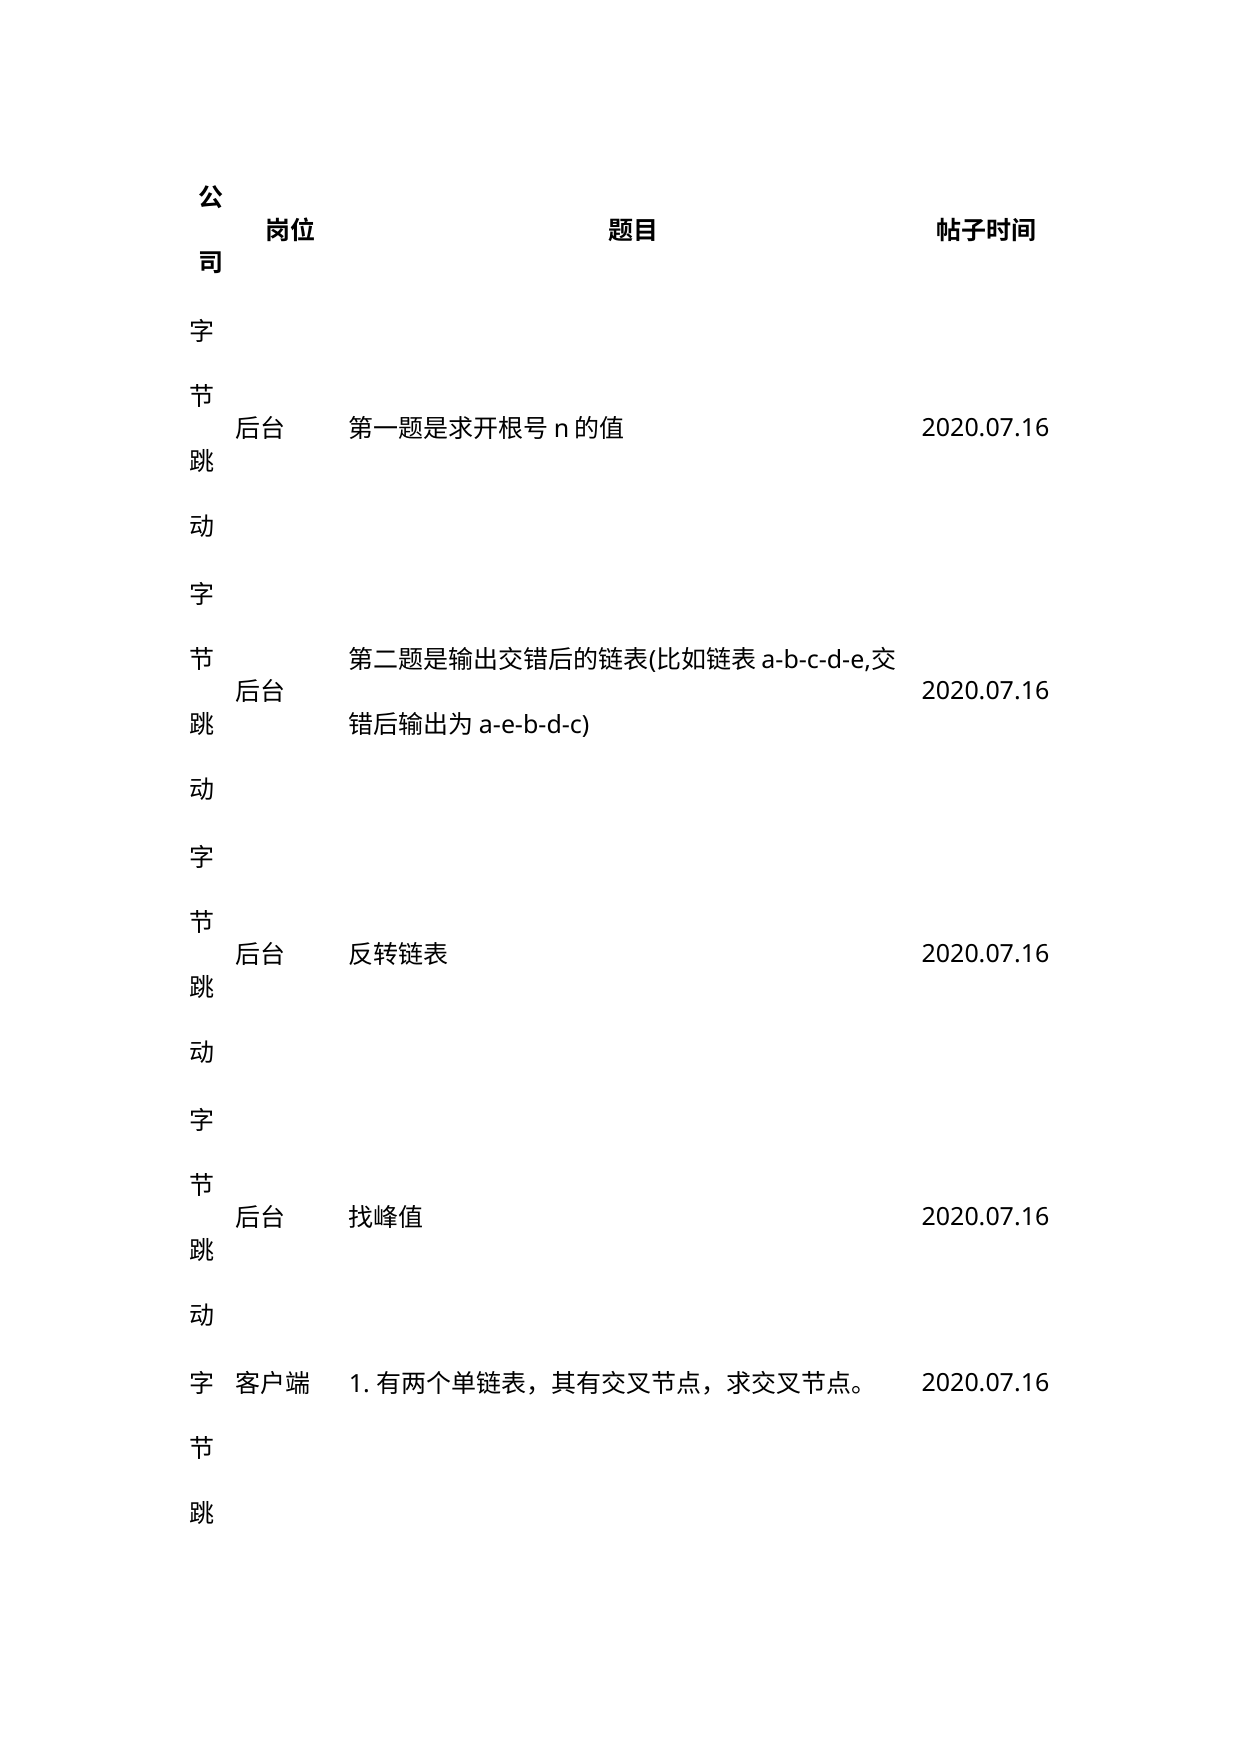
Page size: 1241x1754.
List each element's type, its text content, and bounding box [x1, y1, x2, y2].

table_cell 字节跳动 [188, 1348, 233, 1546]
table_cell 字节跳动 [188, 1085, 233, 1348]
table_cell 后台 [234, 558, 347, 821]
table_cell 第二题是输出交错后的链表(比如链表a-b-c-d-e,交错后输出为a-e-b-d-c) [347, 558, 920, 821]
table_cell 字节跳动 [188, 821, 233, 1084]
table_header 岗位 [234, 162, 347, 295]
table_cell 后台 [234, 295, 347, 558]
table_cell 2020.07.16 [920, 558, 1053, 821]
table_cell 客户端 [234, 1348, 347, 1546]
table_cell 字节跳动 [188, 558, 233, 821]
table_cell 后台 [234, 1085, 347, 1348]
table_cell 2020.07.16 [920, 295, 1053, 558]
table_cell 后台 [234, 821, 347, 1084]
table_cell 1. 有两个单链表，其有交叉节点，求交叉节点。 [347, 1348, 920, 1546]
table_cell 2020.07.16 [920, 1348, 1053, 1546]
table_cell 反转链表 [347, 821, 920, 1084]
table_cell 2020.07.16 [920, 821, 1053, 1084]
table_cell 第一题是求开根号n的值 [347, 295, 920, 558]
table_cell 找峰值 [347, 1085, 920, 1348]
table_cell 字节跳动 [188, 295, 233, 558]
table_header 题目 [347, 162, 920, 295]
table_header 公司 [188, 162, 233, 295]
table_header 帖子时间 [920, 162, 1053, 295]
table_cell 2020.07.16 [920, 1085, 1053, 1348]
